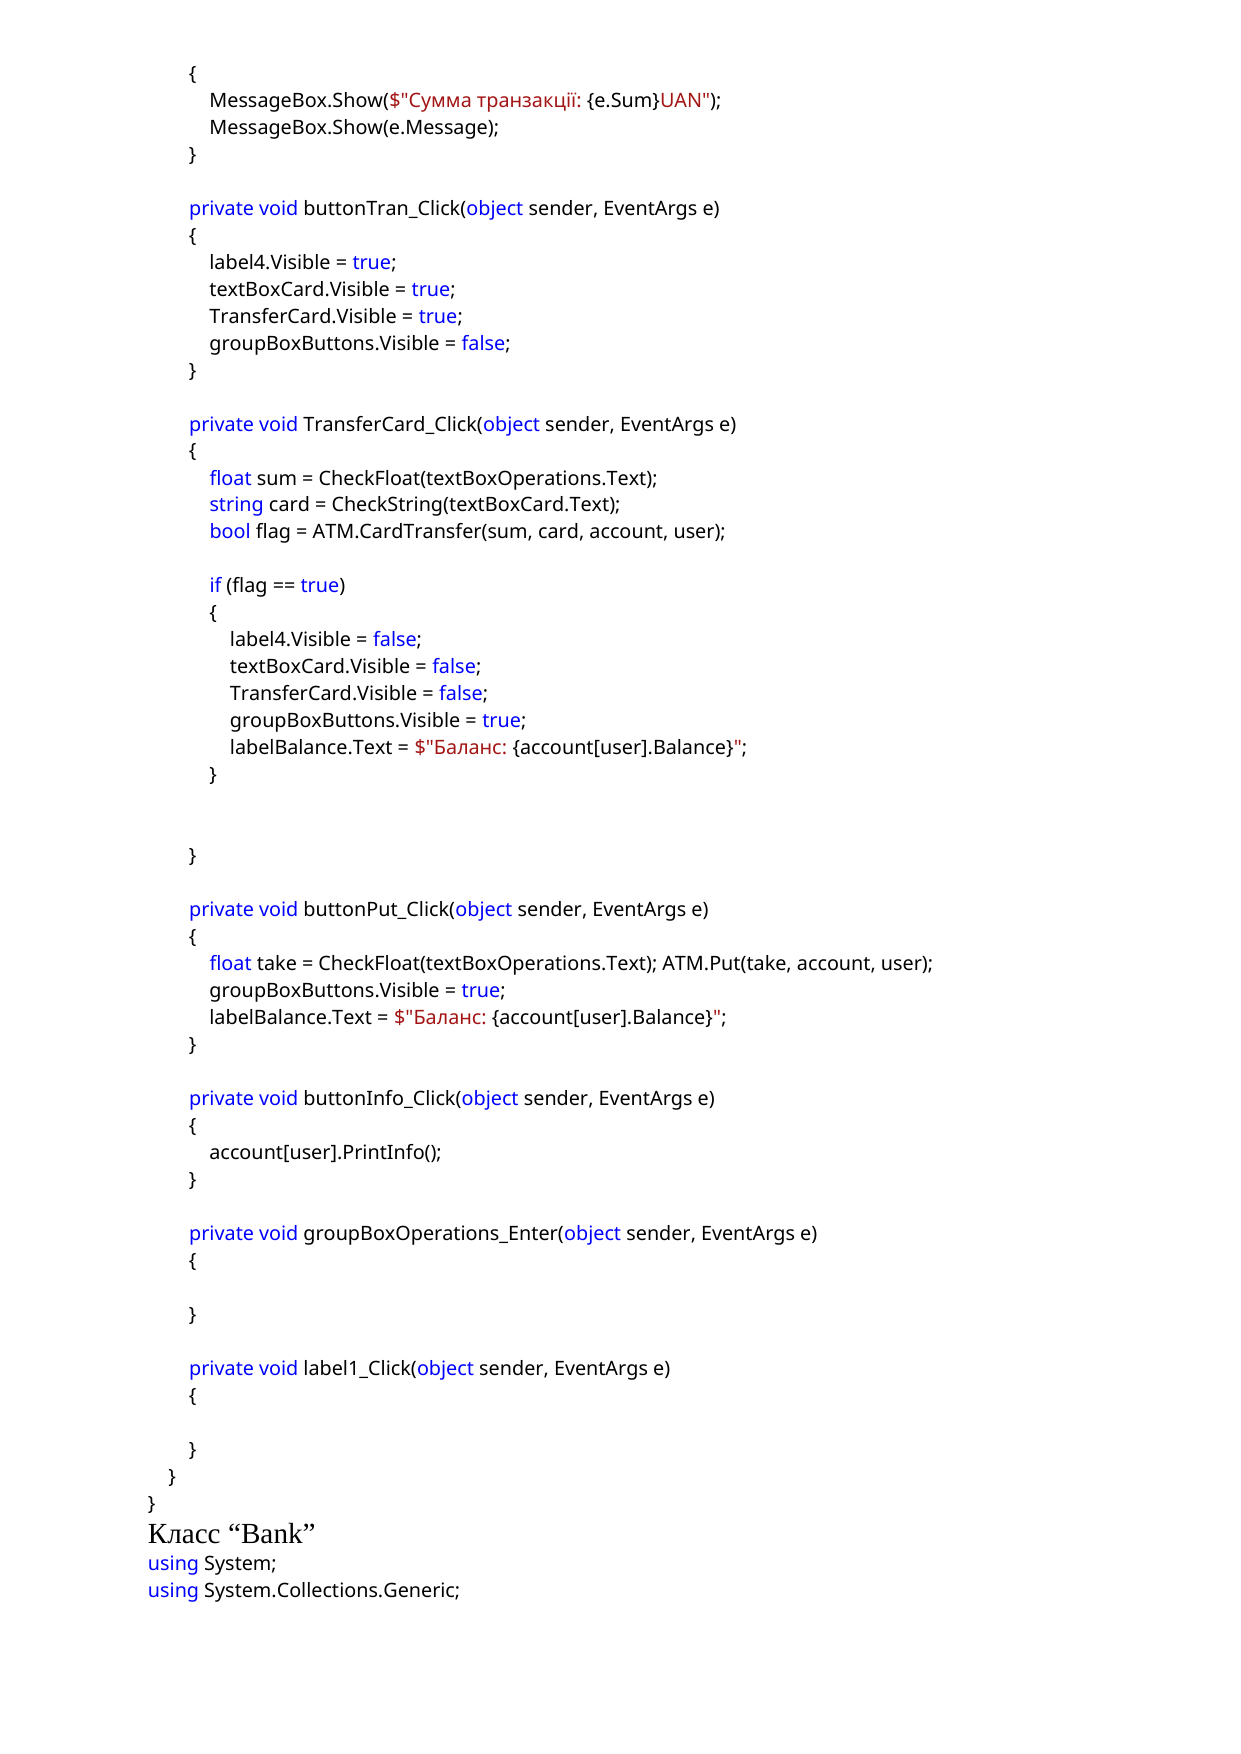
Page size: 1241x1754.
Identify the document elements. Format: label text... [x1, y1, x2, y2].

text } [148, 1300, 1181, 1327]
text using System; [148, 1549, 1181, 1576]
text private void label1_Click(object sender, EventArgs e) [148, 1354, 1181, 1381]
text MessageBox.Show(e.Message); [148, 113, 1181, 140]
text { [148, 1381, 1181, 1408]
text } [148, 761, 1181, 787]
text { [148, 59, 1181, 86]
text account[user].PrintInfo(); [148, 1138, 1181, 1165]
text label4.Visible = false; [148, 626, 1181, 653]
text TransferCard.Visible = true; [148, 302, 1181, 329]
text private void buttonInfo_Click(object sender, EventArgs e) [148, 1084, 1181, 1111]
text bool flag = ATM.CardTransfer(sum, card, account, user); [148, 518, 1181, 545]
text } [148, 1165, 1181, 1192]
text { [148, 1111, 1181, 1138]
text string card = CheckString(textBoxCard.Text); [148, 491, 1181, 518]
text textBoxCard.Visible = false; [148, 653, 1181, 679]
text { [148, 221, 1181, 248]
text } [148, 1462, 1181, 1489]
text private void buttonTran_Click(object sender, EventArgs e) [148, 194, 1181, 221]
text using System.Collections.Generic; [148, 1576, 1181, 1603]
text groupBoxButtons.Visible = true; [148, 707, 1181, 733]
text textBoxCard.Visible = true; [148, 275, 1181, 302]
text TransferCard.Visible = false; [148, 679, 1181, 707]
text private void TransferCard_Click(object sender, EventArgs e) [148, 410, 1181, 437]
text label4.Visible = true; [148, 248, 1181, 275]
text { [148, 1246, 1181, 1273]
text } [148, 1030, 1181, 1057]
text private void buttonPut_Click(object sender, EventArgs e) [148, 895, 1181, 922]
text } [148, 140, 1181, 167]
text } [148, 1489, 1181, 1516]
text { [148, 922, 1181, 949]
text labelBalance.Text = $"Баланс: {account[user].Balance}"; [148, 1003, 1181, 1030]
text Класс “Bank” [148, 1516, 1181, 1549]
text float take = CheckFloat(textBoxOperations.Text); ATM.Put(take, account, user); [148, 949, 1181, 976]
text private void groupBoxOperations_Enter(object sender, EventArgs e) [148, 1219, 1181, 1246]
text groupBoxButtons.Visible = false; [148, 329, 1181, 356]
text float sum = CheckFloat(textBoxOperations.Text); [148, 464, 1181, 491]
text { [148, 437, 1181, 464]
text { [148, 599, 1181, 626]
text MessageBox.Show($"Сумма транзакції: {e.Sum}UAN"); [148, 86, 1181, 113]
text groupBoxButtons.Visible = true; [148, 976, 1181, 1003]
text labelBalance.Text = $"Баланс: {account[user].Balance}"; [148, 733, 1181, 761]
text } [148, 841, 1181, 868]
text if (flag == true) [148, 572, 1181, 599]
text } [148, 1435, 1181, 1462]
text } [148, 356, 1181, 383]
